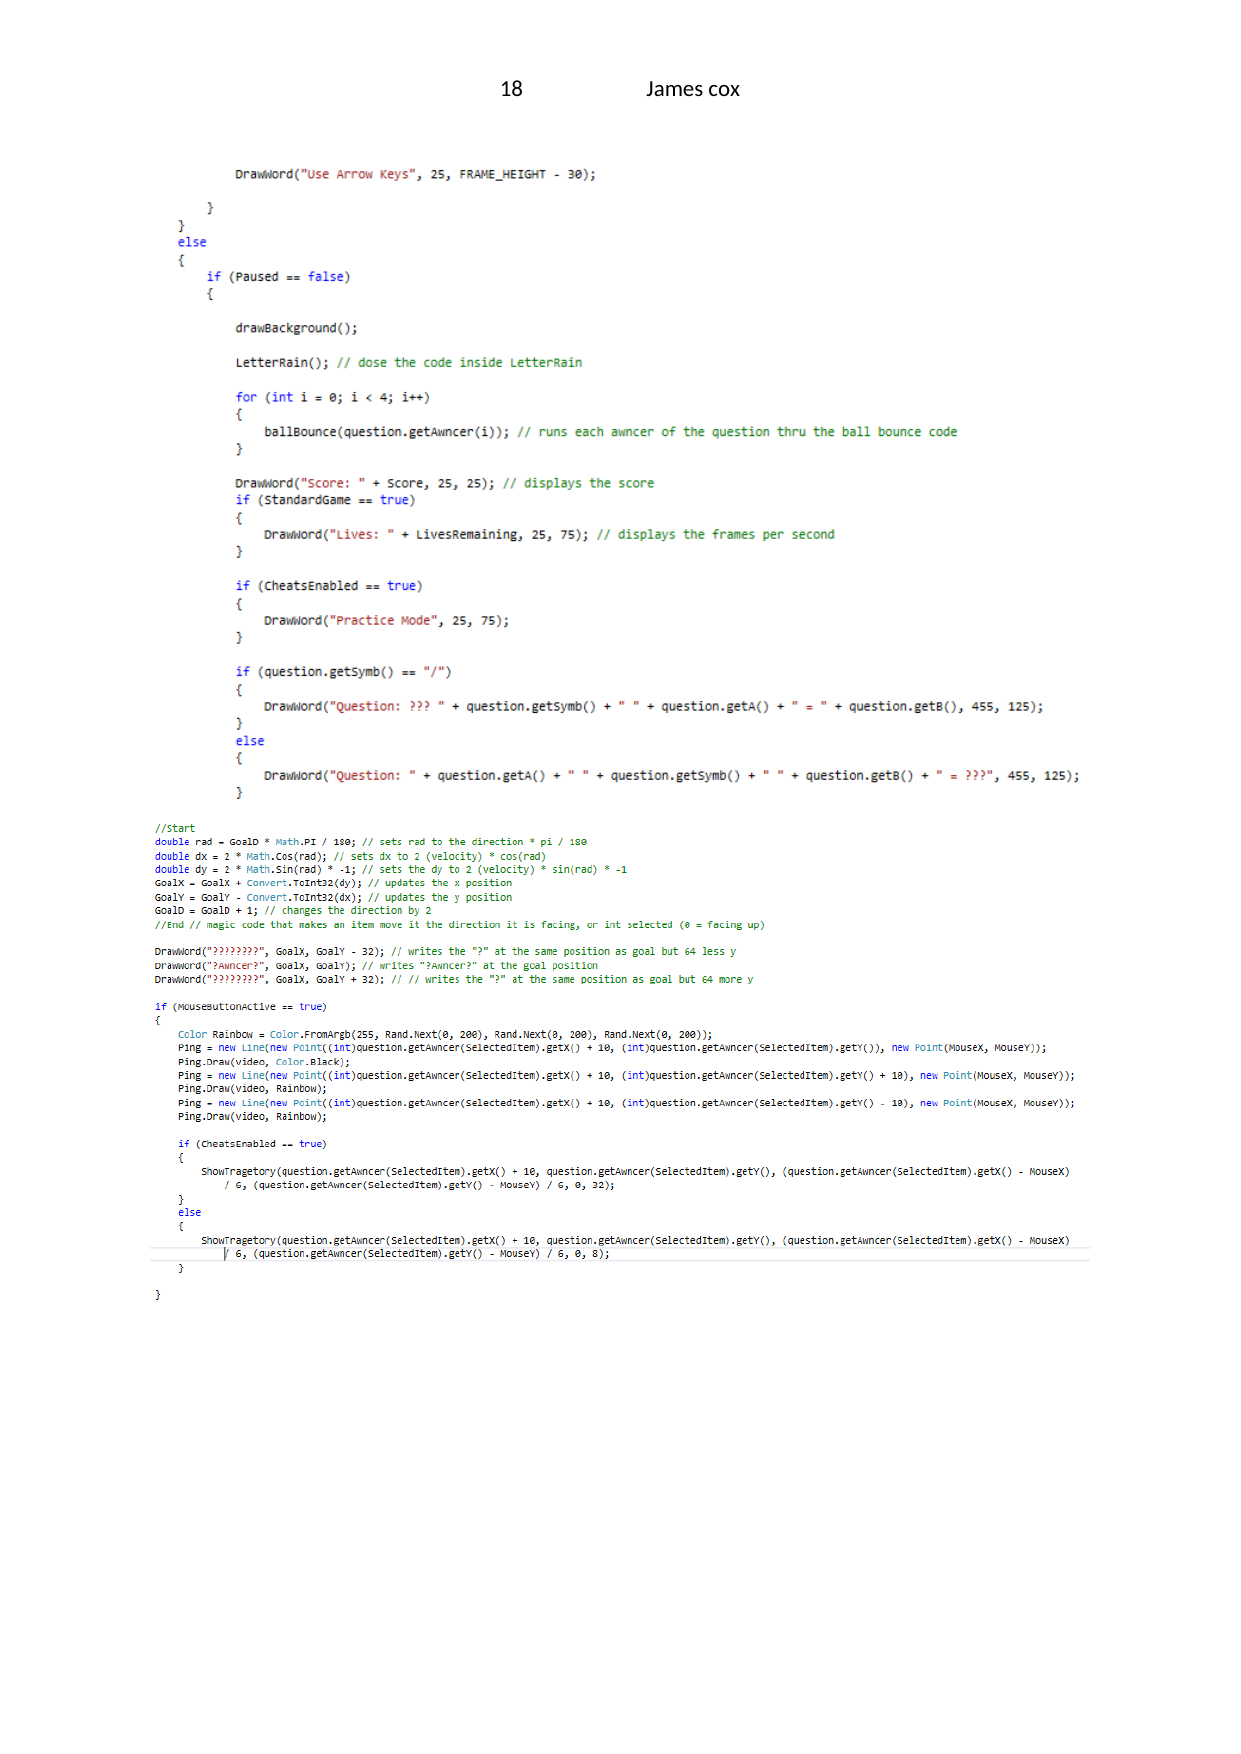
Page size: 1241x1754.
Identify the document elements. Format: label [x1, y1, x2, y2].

picture [150, 823, 1091, 1306]
picture [150, 157, 1091, 805]
